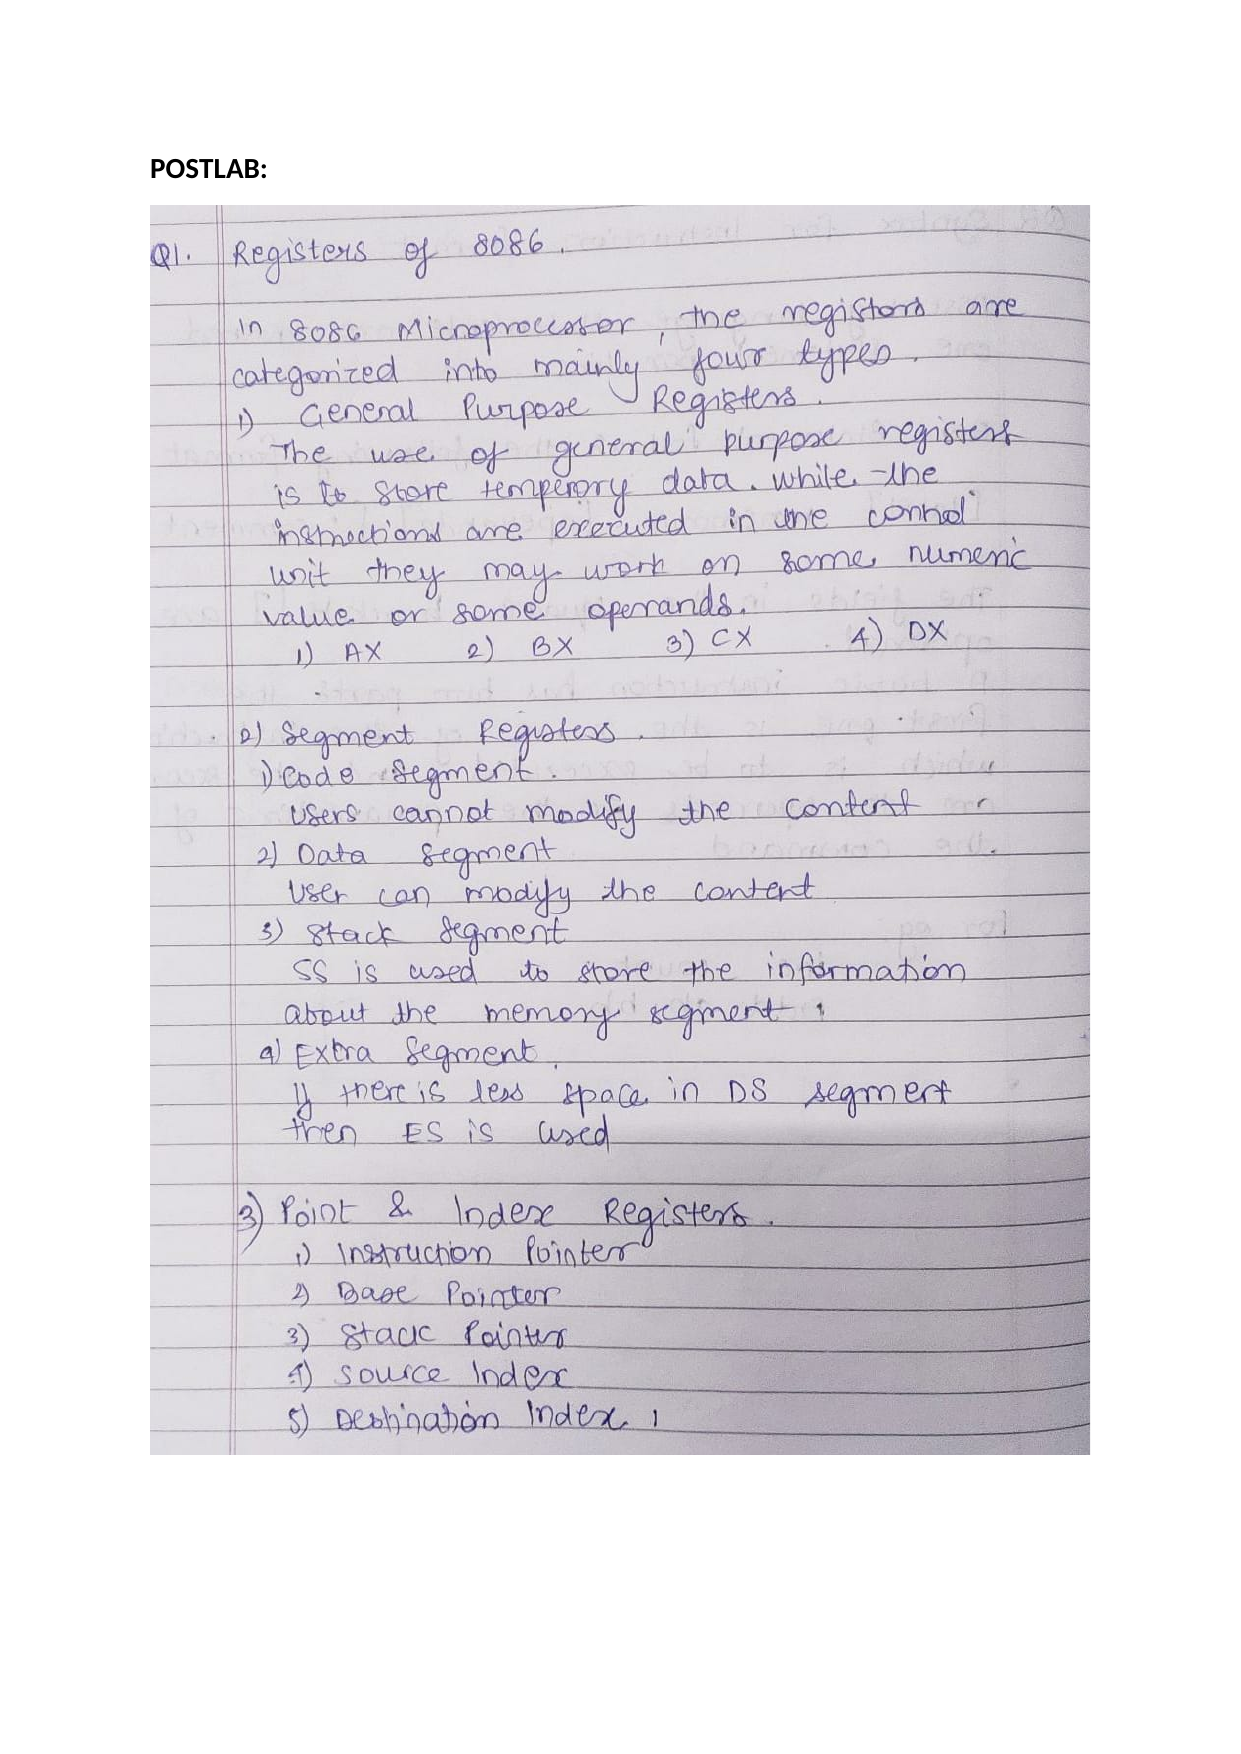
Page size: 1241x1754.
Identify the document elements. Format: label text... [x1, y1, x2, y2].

picture [150, 205, 1091, 1455]
text POSTLAB: [150, 150, 1090, 186]
